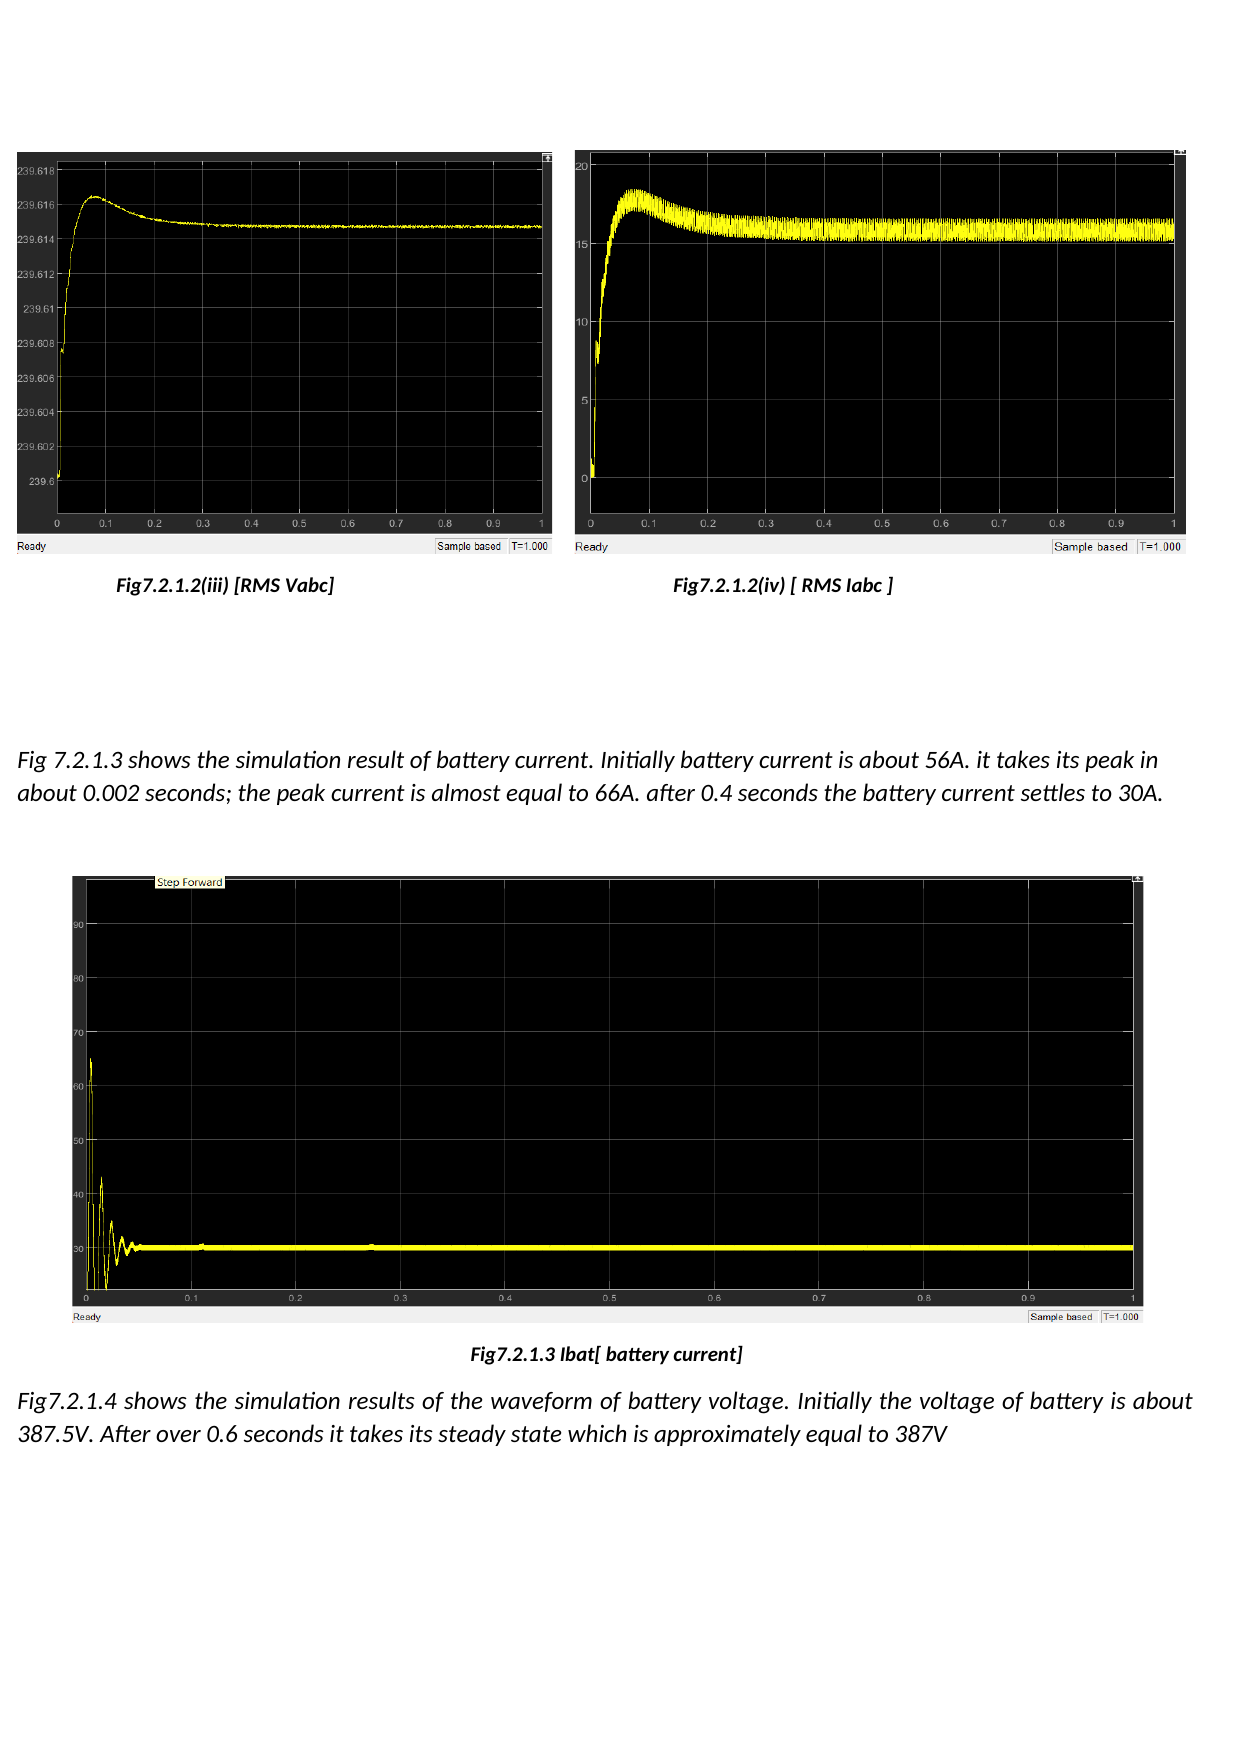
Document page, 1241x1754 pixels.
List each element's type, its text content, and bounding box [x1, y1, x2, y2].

text Fig 7.2.1.3 shows the simulation result of battery current. Initially battery current is about 56A. it takes its peak in about 0.002 seconds; the peak current is almost equal to 66A. after 0.4 seconds the battery current settles to 30A. [17, 744, 1198, 807]
picture [17, 151, 553, 554]
picture [574, 150, 1186, 554]
text Fig7.2.1.4 shows the simulation results of the waveform of battery voltage. Initially the voltage of battery is about 387.5V. After over 0.6 seconds it takes its steady state which is approximately equal to 387V [17, 1385, 1198, 1448]
text Fig7.2.1.2(iii) [RMS Vabc] Fig7.2.1.2(iv) [ RMS Iabc ] [17, 573, 1198, 598]
text Fig7.2.1.3 Ibat[ battery current] [17, 1341, 1198, 1366]
picture [72, 876, 1144, 1323]
